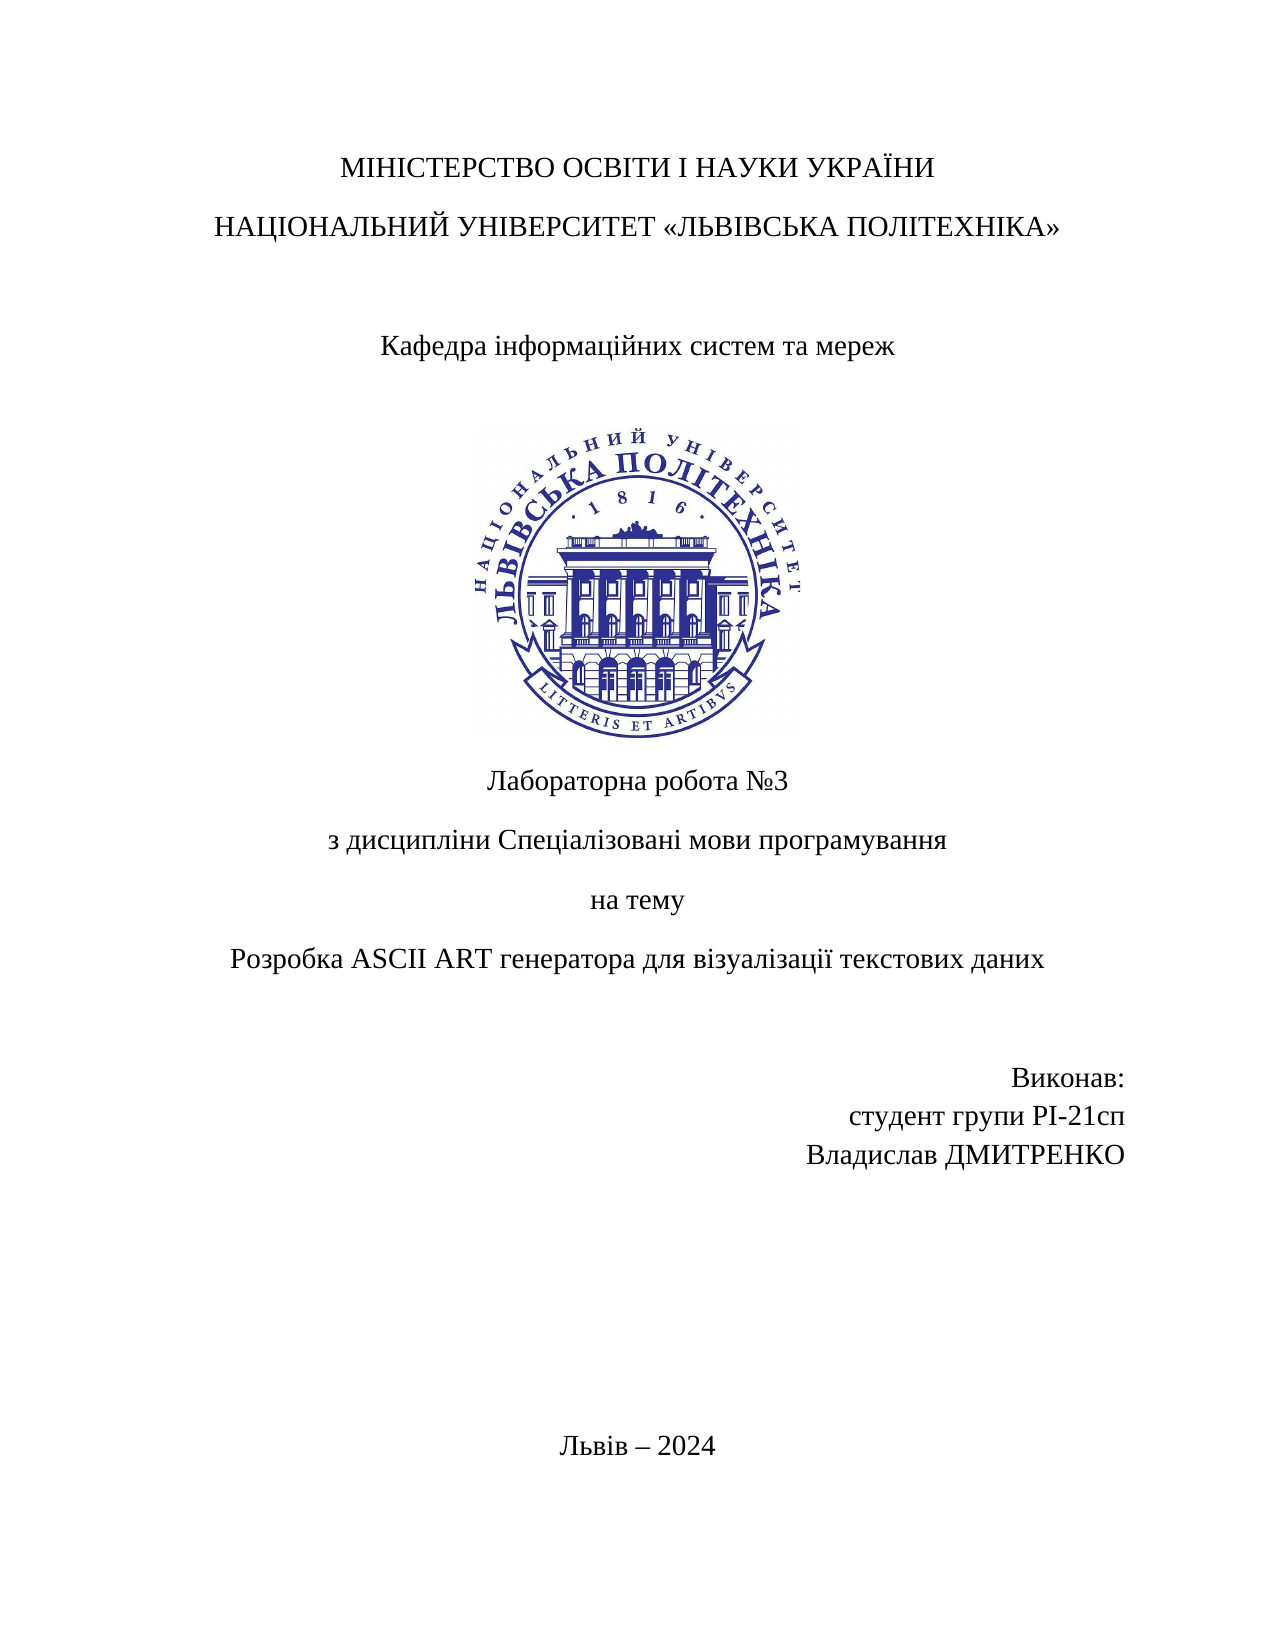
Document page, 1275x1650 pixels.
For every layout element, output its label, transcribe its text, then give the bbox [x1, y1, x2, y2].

text МІНІСТЕРСТВО ОСВІТИ І НАУКИ УКРАЇНИ [150, 150, 1125, 183]
text НАЦІОНАЛЬНИЙ УНІВЕРСИТЕТ «ЛЬВІВСЬКА ПОЛІТЕХНІКА» [150, 209, 1125, 243]
text Розробка ASCII ART генератора для візуалізації текстових даних [150, 941, 1125, 975]
text студент групи РІ-21сп [844, 1098, 1125, 1132]
text Лабораторна робота №3 [150, 763, 1125, 797]
text Владислав ДМИТРЕНКО [150, 1137, 1125, 1171]
text з дисципліни Спеціалізовані мови програмування [150, 822, 1125, 856]
text на тему [150, 882, 1125, 915]
text Львів – 2024 [150, 1428, 1125, 1461]
picture [475, 428, 800, 738]
text Виконав: [888, 1060, 1125, 1093]
text Кафедра інформаційних систем та мереж [150, 328, 1125, 362]
